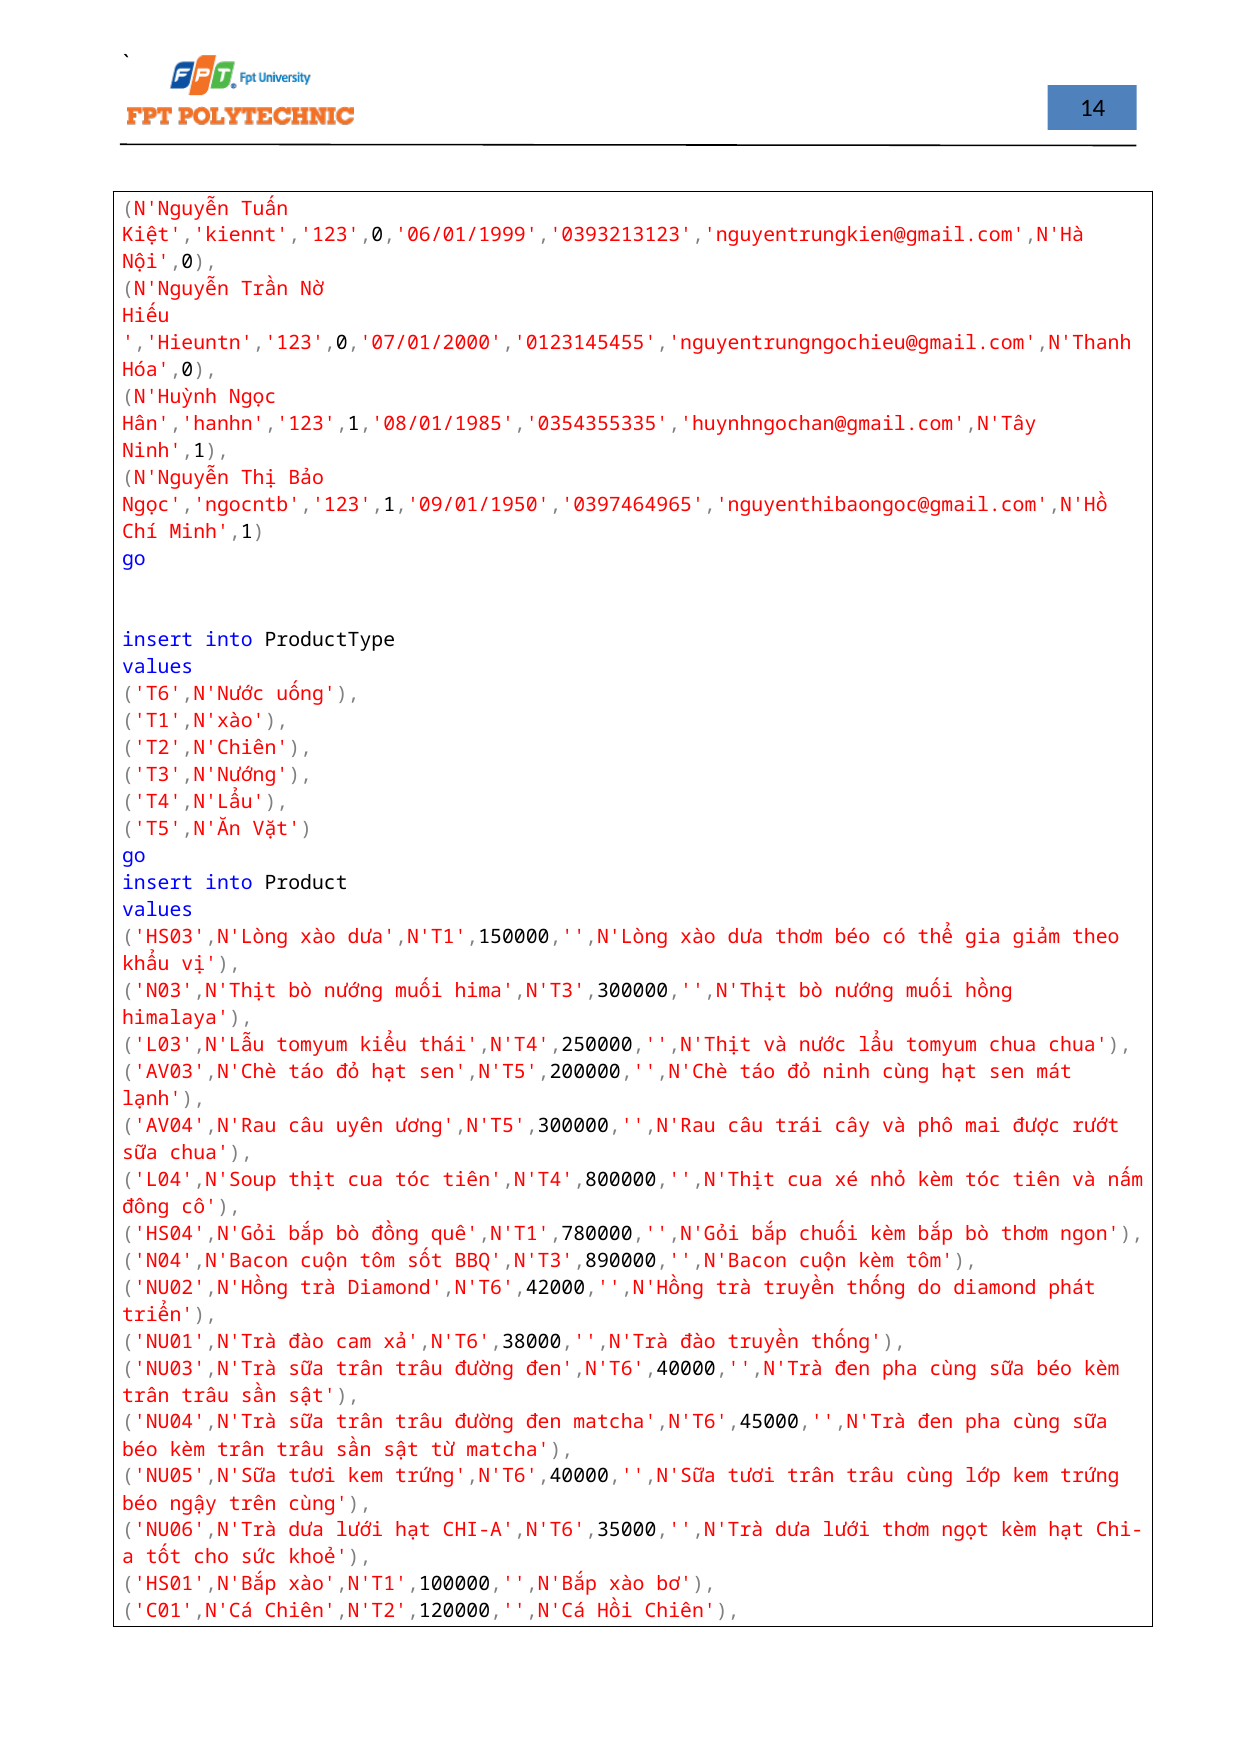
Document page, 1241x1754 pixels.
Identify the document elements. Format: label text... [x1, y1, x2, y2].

text ('AV04',N'Rau câu uyên ương',N'T5',300000,'',N'Rau câu trái cây và phô mai được rướt sữa chua'), [122, 1111, 1144, 1165]
text ('HS01',N'Bắp xào',N'T1',100000,'',N'Bắp xào bơ'), [122, 1570, 1144, 1593]
text ('T4',N'Lẩu'), [122, 787, 1144, 814]
text ('NU06',N'Trà dưa lưới hạt CHI-A',N'T6',35000,'',N'Trà dưa lưới thơm ngọt kèm hạt Chi-a tốt cho sức khoẻ'), [122, 1516, 1144, 1570]
text ('C01',N'Cá Chiên',N'T2',120000,'',N'Cá Hồi Chiên'), [114, 1593, 1152, 1626]
text ('N03',N'Thịt bò nướng muối hima',N'T3',300000,'',N'Thịt bò nướng muối hồng himalaya'), [122, 976, 1144, 1030]
text (N'Nguyễn Thị Bảo Ngọc','ngocntb','123',1,'09/01/1950','0397464965','nguyenthibaongoc@gmail.com',N'Hồ Chí Minh',1) [122, 463, 1144, 544]
text insert into Product [122, 868, 1144, 895]
text values [122, 895, 1144, 922]
text ('L03',N'Lẫu tomyum kiểu thái',N'T4',250000,'',N'Thịt và nước lẩu tomyum chua chua'), [122, 1030, 1144, 1057]
text ('T5',N'Ăn Vặt') [122, 814, 1144, 841]
text ('NU01',N'Trà đào cam xả',N'T6',38000,'',N'Trà đào truyền thống'), [122, 1327, 1144, 1354]
text ('NU03',N'Trà sữa trân trâu đường đen',N'T6',40000,'',N'Trà đen pha cùng sữa béo kèm trân trâu sần sật'), [122, 1354, 1144, 1408]
picture [120, 50, 369, 134]
text ('AV03',N'Chè táo đỏ hạt sen',N'T5',200000,'',N'Chè táo đỏ ninh cùng hạt sen mát lạnh'), [122, 1057, 1144, 1111]
text ('NU02',N'Hồng trà Diamond',N'T6',42000,'',N'Hồng trà truyền thống do diamond phát triển'), [122, 1273, 1144, 1327]
text ('T1',N'xào'), [122, 706, 1144, 733]
text go [122, 841, 1144, 868]
text insert into ProductType [122, 625, 1144, 652]
text (N'Huỳnh Ngọc Hân','hanhn','123',1,'08/01/1985','0354355335','huynhngochan@gmail.com',N'Tây Ninh',1), [122, 383, 1144, 463]
text values [122, 652, 1144, 679]
text ('T3',N'Nướng'), [122, 760, 1144, 787]
text ('HS04',N'Gỏi bắp bò đồng quê',N'T1',780000,'',N'Gỏi bắp chuối kèm bắp bò thơm ngon'), [122, 1219, 1144, 1246]
text ('NU04',N'Trà sữa trân trâu đường đen matcha',N'T6',45000,'',N'Trà đen pha cùng sữa béo kèm trân trâu sần sật từ matcha'), [122, 1408, 1144, 1462]
text (N'Nguyễn Trần Nờ Hiếu','Hieuntn','123',0,'07/01/2000','0123145455','nguyentrungngochieu@gmail.com',N'Thanh Hóa',0), [122, 275, 1144, 383]
text ('NU05',N'Sữa tươi kem trứng',N'T6',40000,'',N'Sữa tươi trân trâu cùng lớp kem trứng béo ngậy trên cùng'), [122, 1462, 1144, 1516]
text ('T6',N'Nước uống'), [122, 679, 1144, 706]
text ('N04',N'Bacon cuộn tôm sốt BBQ',N'T3',890000,'',N'Bacon cuộn kèm tôm'), [122, 1246, 1144, 1273]
text ('HS03',N'Lòng xào dưa',N'T1',150000,'',N'Lòng xào dưa thơm béo có thể gia giảm theo khẩu vị'), [122, 922, 1144, 976]
text (N'Nguyễn Tuấn Kiệt','kiennt','123',0,'06/01/1999','0393213123','nguyentrungkien@gmail.com',N'Hà Nội',0), [114, 192, 1152, 275]
text ('L04',N'Soup thịt cua tóc tiên',N'T4',800000,'',N'Thịt cua xé nhỏ kèm tóc tiên và nấm đông cô'), [122, 1165, 1144, 1219]
text ('T2',N'Chiên'), [122, 733, 1144, 760]
text go [122, 544, 1144, 571]
